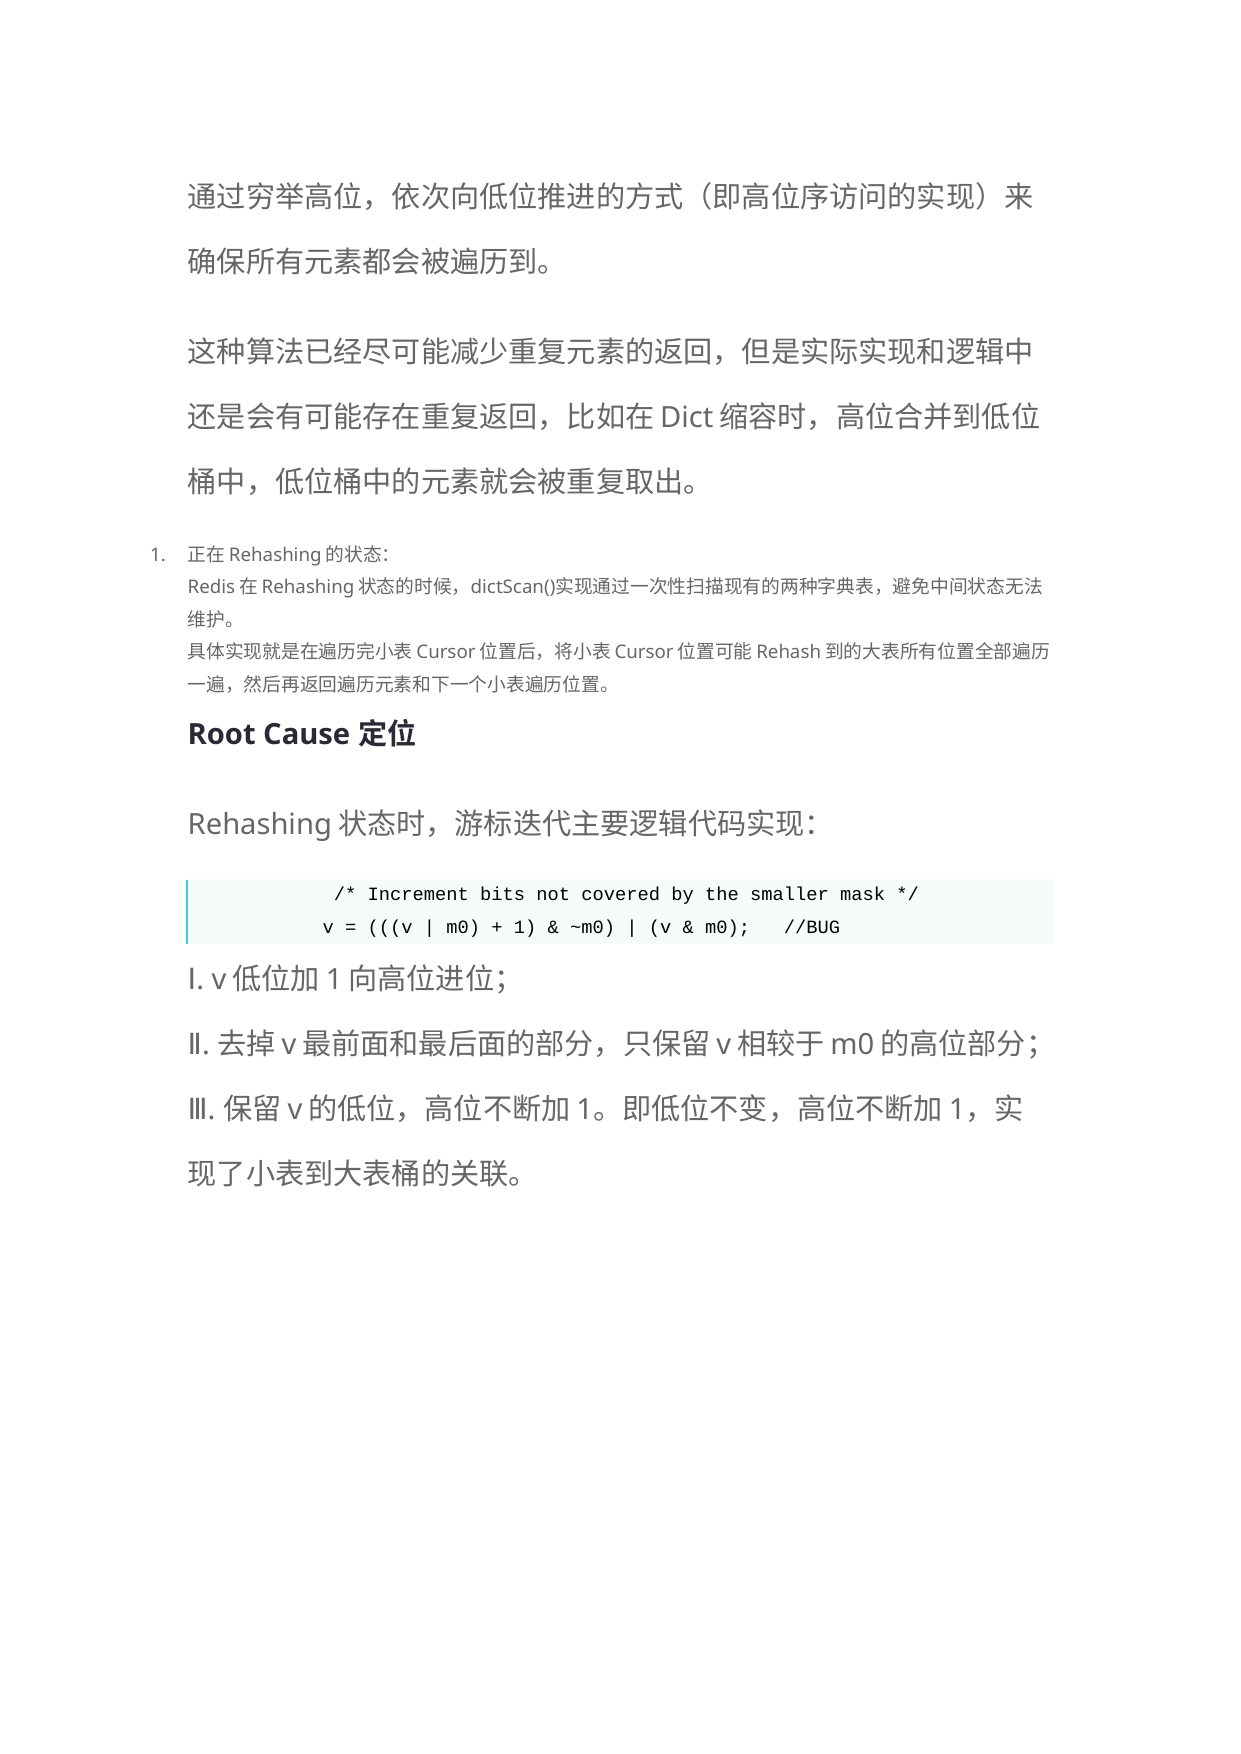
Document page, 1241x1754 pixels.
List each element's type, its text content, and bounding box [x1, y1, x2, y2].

text 这种算法已经尽可能减少重复元素的返回，但是实际实现和逻辑中还是会有可能存在重复返回，比如在Dict缩容时，高位合并到低位桶中，低位桶中的元素就会被重复取出。 [187, 317, 1053, 512]
text Rehashing状态时，游标迭代主要逻辑代码实现： [187, 789, 1053, 854]
text 通过穷举高位，依次向低位推进的方式（即高位序访问的实现）来确保所有元素都会被遍历到。 [187, 162, 1053, 292]
text Root Cause 定位 [187, 699, 1053, 764]
text /* Increment bits not covered by the smaller mask */ [186, 879, 1053, 912]
text Ⅰ. v低位加1向高位进位； Ⅱ. 去掉v最前面和最后面的部分，只保留v相较于m0的高位部分； Ⅲ. 保留v的低位，高位不断加1。即低位不变，高位不断加1，实现了小表到大表桶的关联。 [187, 944, 1053, 1204]
text v = (((v | m0) + 1) & ~m0) | (v & m0); //BUG [188, 912, 1053, 944]
list 正在Rehashing的状态： Redis在Rehashing状态的时候，dictScan()实现通过一次性扫描现有的两种字典表，避免中间状态无法维护。 具体实现就是在遍历完小表Cursor位置后，将小表Cursor位置可能Rehash到的大表所有位置全部遍历一遍，然后再返回遍历元素和下一个小表遍历位置。 [150, 537, 1053, 699]
